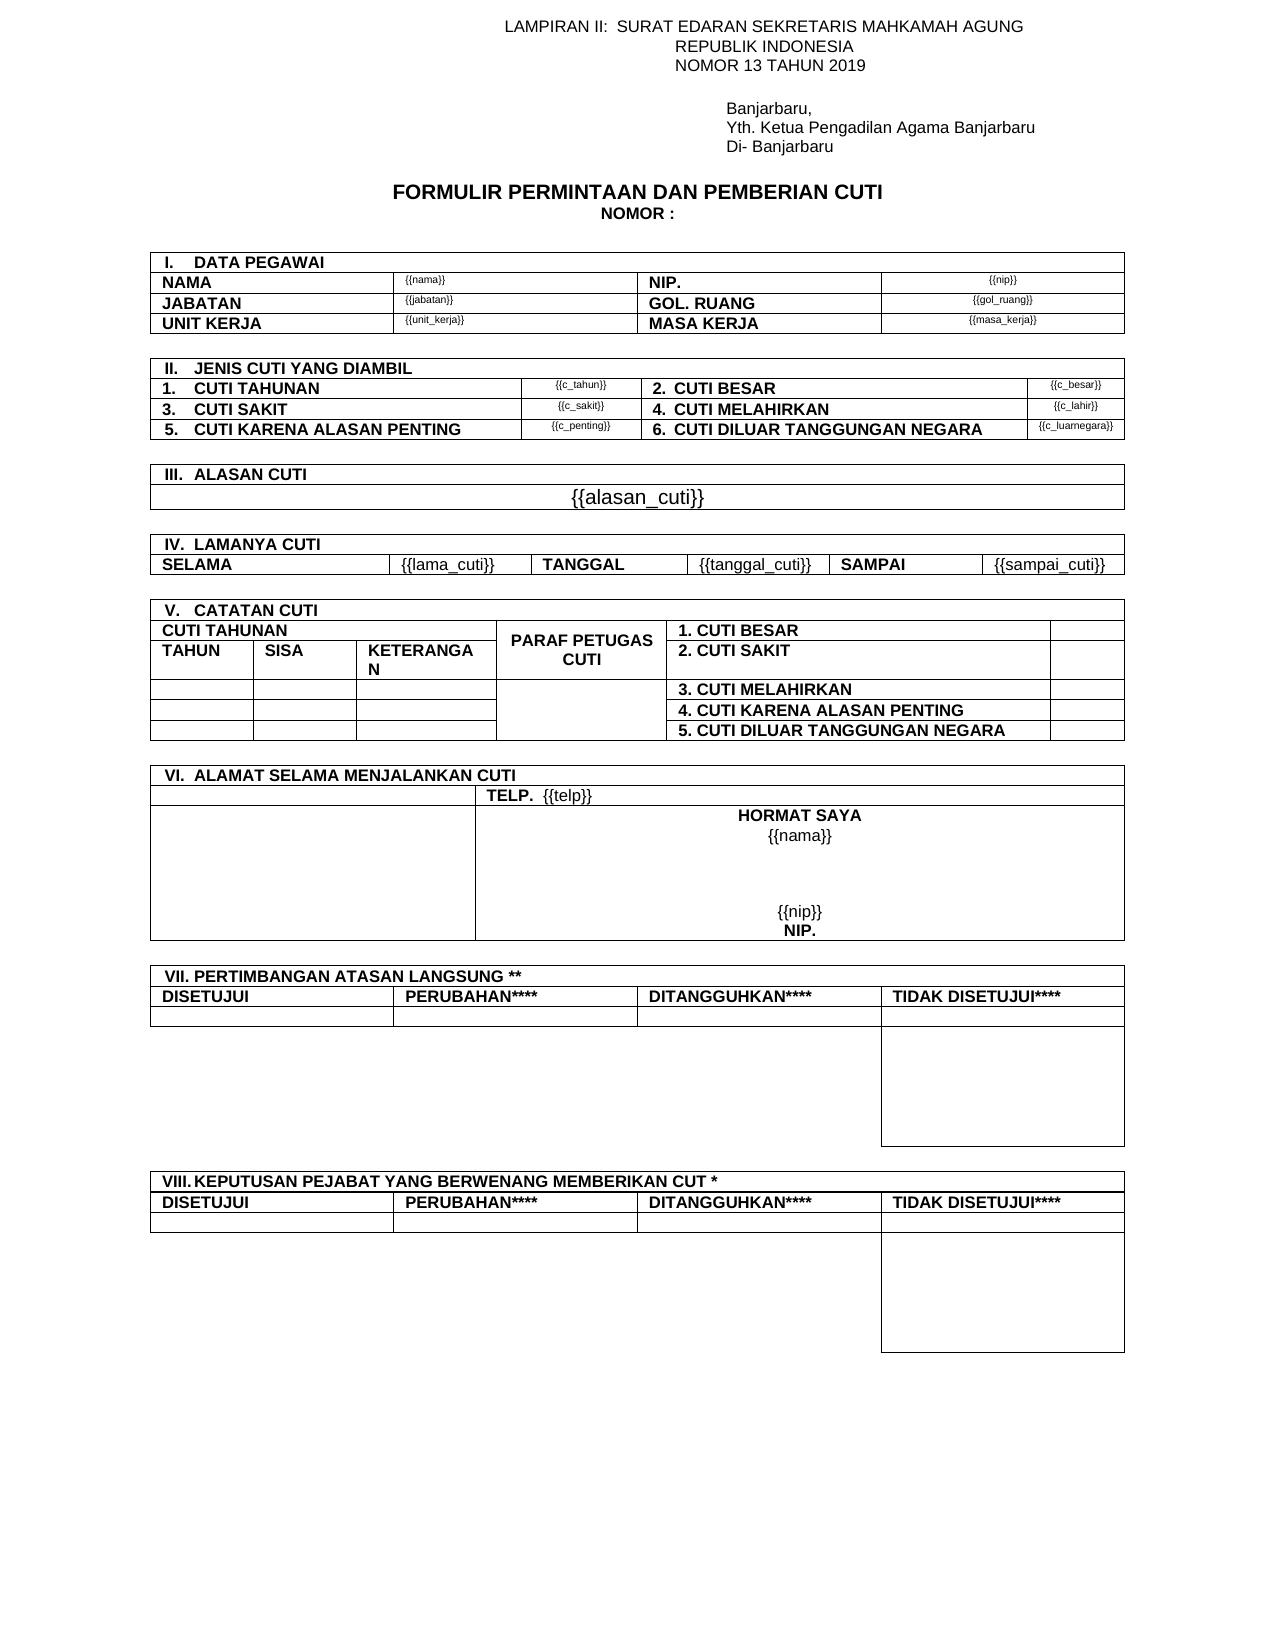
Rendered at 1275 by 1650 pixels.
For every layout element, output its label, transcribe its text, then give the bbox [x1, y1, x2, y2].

text Di- Banjarbaru [726, 137, 1125, 156]
table_cell CUTI SAKIT [667, 641, 1050, 679]
table_header JENIS CUTI YANG DIAMBIL [151, 359, 1124, 378]
table_cell [254, 700, 356, 719]
table_cell [254, 721, 356, 740]
table_header PERTIMBANGAN ATASAN LANGSUNG ** [151, 966, 1124, 986]
table_cell [151, 806, 475, 940]
table_cell [254, 680, 356, 699]
table_header CATATAN CUTI [151, 600, 1124, 619]
table_cell {{masa_kerja}} [882, 314, 1124, 333]
table_cell {{gol_ruang}} [882, 294, 1124, 313]
table_cell CUTI SAKIT [151, 399, 521, 418]
table_cell [357, 721, 496, 740]
table_cell {{nip}} [882, 273, 1124, 292]
text LAMPIRAN II: SURAT EDARAN SEKRETARIS MAHKAMAH AGUNG [504, 17, 1125, 36]
table_cell SELAMA [151, 555, 389, 574]
table_cell [1051, 641, 1124, 679]
text Banjarbaru, [726, 99, 1125, 118]
table_cell [1051, 700, 1124, 719]
table_cell CUTI TAHUNAN [151, 621, 496, 640]
text Yth. Ketua Pengadilan Agama Banjarbaru [726, 118, 1125, 137]
table_cell TIDAK DISETUJUI**** [882, 987, 1124, 1006]
table_cell [638, 1007, 881, 1026]
table_cell [1051, 721, 1124, 740]
table_cell TELP. {{telp}} [476, 786, 1124, 805]
table_cell CUTI DILUAR TANGGUNGAN NEGARA [642, 420, 1027, 439]
table_cell {{nama}} [394, 273, 637, 292]
table_cell [1051, 621, 1124, 640]
table_cell NIP. [638, 273, 881, 292]
table_cell {{c_lahir}} [1028, 399, 1124, 418]
table_cell CUTI KARENA ALASAN PENTING [667, 700, 1050, 719]
table_cell [151, 1213, 393, 1232]
table_cell CUTI MELAHIRKAN [667, 680, 1050, 699]
table_cell [357, 700, 496, 719]
text NOMOR 13 TAHUN 2019 [504, 56, 1125, 75]
table_cell {{tanggal_cuti}} [688, 555, 829, 574]
table_cell SAMPAI [830, 555, 982, 574]
table_cell [394, 1007, 637, 1026]
table_cell CUTI TAHUNAN [151, 379, 521, 398]
table_cell PERUBAHAN**** [394, 1193, 637, 1212]
table_cell PERUBAHAN**** [394, 987, 637, 1006]
table_cell GOL. RUANG [638, 294, 881, 313]
table_cell CUTI DILUAR TANGGUNGAN NEGARA [667, 721, 1050, 740]
table_cell CUTI KARENA ALASAN PENTING [151, 420, 521, 439]
table_cell DISETUJUI [151, 1193, 393, 1212]
table_cell DITANGGUHKAN**** [638, 1193, 881, 1212]
text FORMULIR PERMINTAAN DAN PEMBERIAN CUTI [150, 180, 1125, 204]
table_cell MASA KERJA [638, 314, 881, 333]
table_cell CUTI BESAR [642, 379, 1027, 398]
table_cell [1051, 680, 1124, 699]
table_cell {{c_luarnegara}} [1028, 420, 1124, 439]
table_cell {{sampai_cuti}} [983, 555, 1124, 574]
table_cell CUTI MELAHIRKAN [642, 399, 1027, 418]
table_cell TIDAK DISETUJUI**** [882, 1193, 1124, 1212]
table_cell PARAF PETUGAS CUTI [497, 621, 666, 679]
table_cell [151, 721, 253, 740]
table_cell [151, 680, 253, 699]
table_header KEPUTUSAN PEJABAT YANG BERWENANG MEMBERIKAN CUT * [151, 1172, 1124, 1191]
table_cell NAMA [151, 273, 393, 292]
table_cell DISETUJUI [151, 987, 393, 1006]
text REPUBLIK INDONESIA [504, 36, 1125, 56]
table_cell [882, 1213, 1124, 1232]
table_cell {{c_penting}} [522, 420, 641, 439]
text NOMOR : [150, 204, 1125, 223]
table_header ALAMAT SELAMA MENJALANKAN CUTI [151, 766, 1124, 785]
table_cell [151, 700, 253, 719]
table_cell [882, 1027, 1124, 1146]
table_cell {{c_sakit}} [522, 399, 641, 418]
table_cell TAHUN [151, 641, 253, 679]
table_cell {{unit_kerja}} [394, 314, 637, 333]
table_cell HORMAT SAYA {{nama}} {{nip}} NIP. [476, 806, 1124, 940]
table_cell {{alasan_cuti}} [151, 485, 1124, 509]
table_cell [151, 786, 475, 805]
table_cell CUTI BESAR [667, 621, 1050, 640]
table_cell [394, 1213, 637, 1232]
table_cell TANGGAL [532, 555, 687, 574]
table_cell SISA [254, 641, 356, 679]
table_cell [882, 1233, 1124, 1352]
table_cell JABATAN [151, 294, 393, 313]
table_cell DITANGGUHKAN**** [638, 987, 881, 1006]
table_cell UNIT KERJA [151, 314, 393, 333]
table_cell KETERANGAN [357, 641, 496, 679]
table_cell {{c_tahun}} [522, 379, 641, 398]
table_cell {{jabatan}} [394, 294, 637, 313]
table_header LAMANYA CUTI [151, 535, 1124, 554]
table_header DATA PEGAWAI [151, 253, 1124, 272]
table_cell [638, 1213, 881, 1232]
table_cell {{lama_cuti}} [390, 555, 531, 574]
table_cell [151, 1007, 393, 1026]
table_cell [882, 1007, 1124, 1026]
table_header ALASAN CUTI [151, 465, 1124, 484]
table_cell [497, 680, 666, 740]
table_cell [357, 680, 496, 699]
table_cell {{c_besar}} [1028, 379, 1124, 398]
